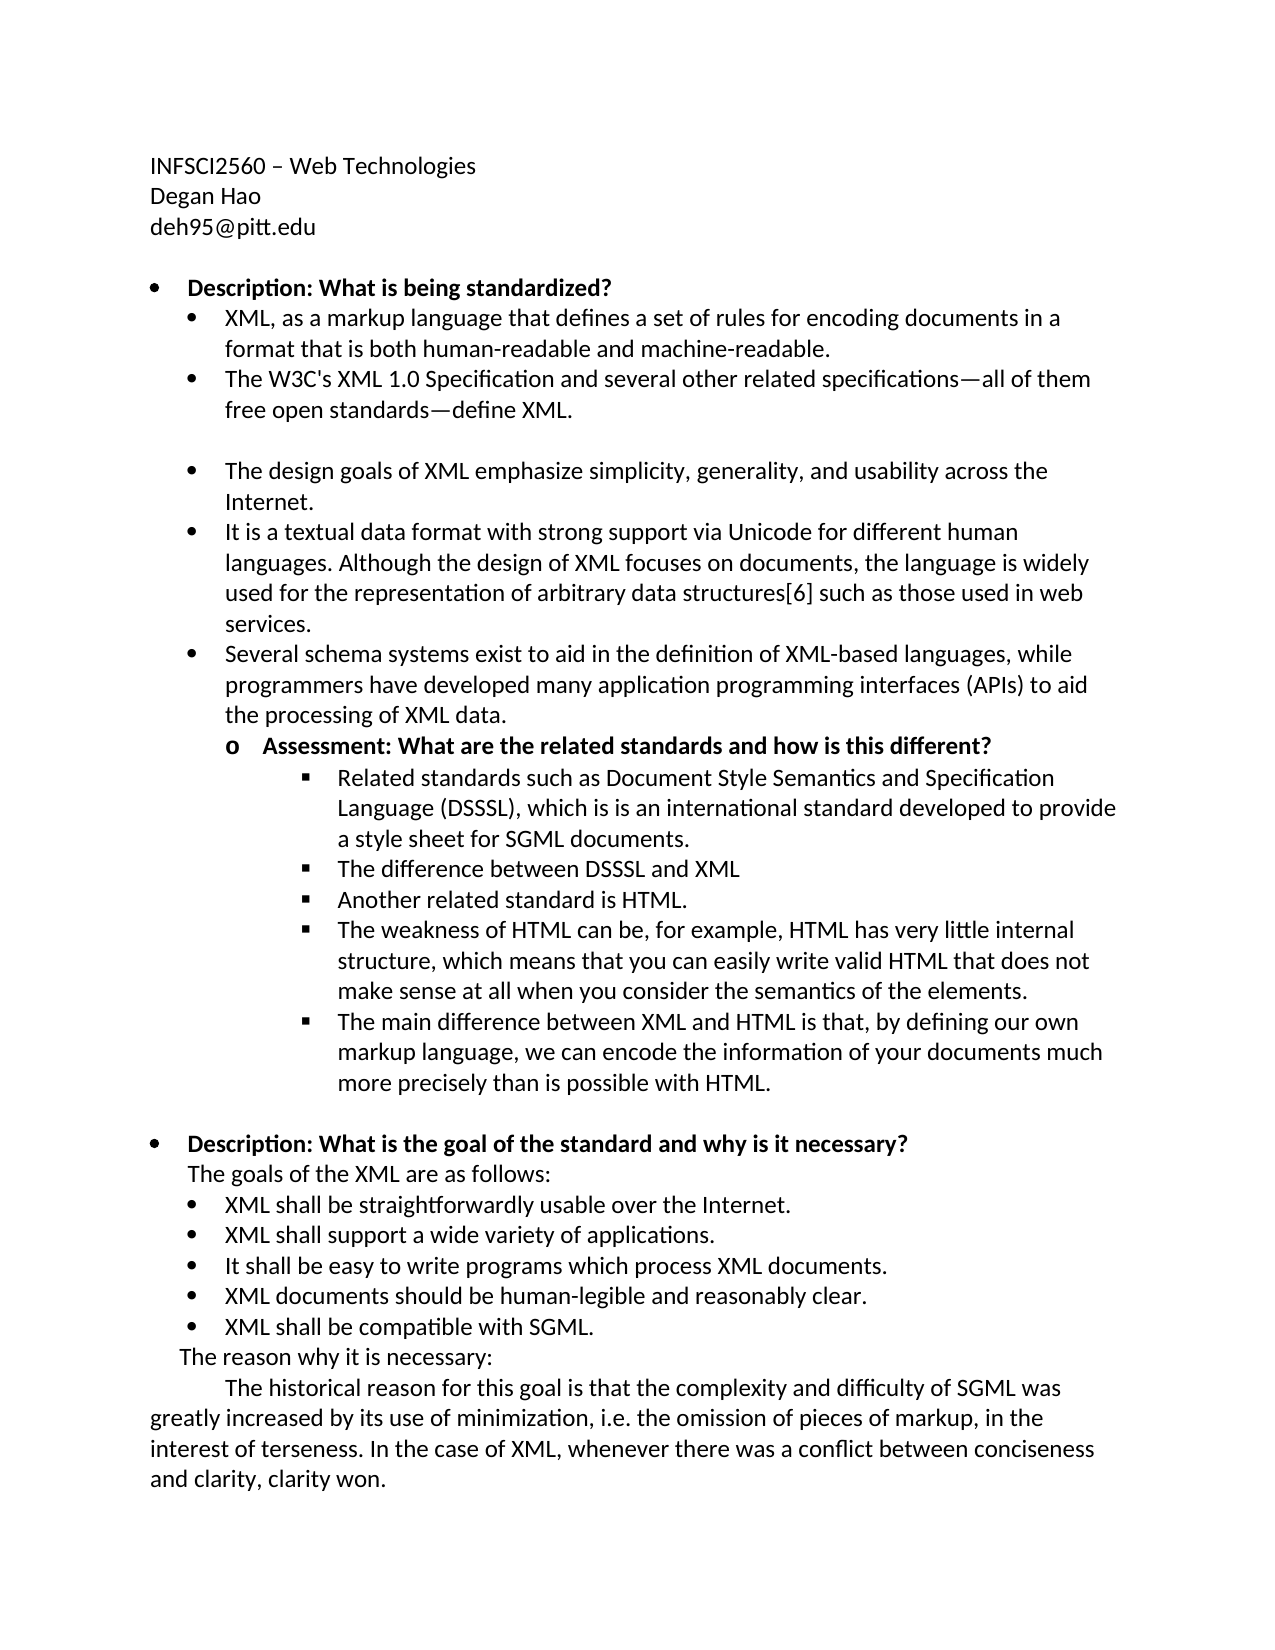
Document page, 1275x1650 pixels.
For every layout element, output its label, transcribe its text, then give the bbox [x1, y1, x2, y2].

list Several schema systems exist to aid in the definition of XML-based languages, while programmers have developed many application programming interfaces (APIs) to aid the processing of XML data. [187, 638, 1125, 730]
list Another related standard is HTML. [300, 884, 1125, 914]
text The reason why it is necessary: [150, 1342, 1125, 1372]
text INFSCI2560 – Web Technologies [150, 150, 1125, 181]
list The difference between DSSSL and XML [300, 853, 1125, 884]
list It shall be easy to write programs which process XML documents. [187, 1250, 1125, 1281]
list Related standards such as Document Style Semantics and Specification Language (DSSSL), which is is an international standard developed to provide a style sheet for SGML documents. [300, 762, 1125, 853]
list XML shall be straightforwardly usable over the Internet. [187, 1189, 1125, 1219]
list It is a textual data format with strong support via Unicode for different human languages. Although the design of XML focuses on documents, the language is widely used for the representation of arbitrary data structures[6] such as those used in web services. [187, 516, 1125, 638]
list XML shall support a wide variety of applications. [187, 1219, 1125, 1250]
text The goals of the XML are as follows: [150, 1158, 1125, 1189]
text The historical reason for this goal is that the complexity and difficulty of SGML was greatly increased by its use of minimization, i.e. the omission of pieces of markup, in the interest of terseness. In the case of XML, whenever there was a conflict between conciseness and clarity, clarity won. [150, 1372, 1125, 1494]
list The design goals of XML emphasize simplicity, generality, and usability across the Internet. [187, 455, 1125, 516]
text deh95@pitt.edu [150, 211, 1125, 242]
list The weakness of HTML can be, for example, HTML has very little internal structure, which means that you can easily write valid HTML that does not make sense at all when you consider the semantics of the elements. [300, 914, 1125, 1006]
list Description: What is being standardized? [150, 272, 1125, 303]
list Assessment: What are the related standards and how is this different? [225, 730, 1125, 762]
list The W3C's XML 1.0 Specification and several other related specifications—all of them free open standards—define XML. [187, 364, 1125, 425]
list XML, as a markup language that defines a set of rules for encoding documents in a format that is both human-readable and machine-readable. [187, 303, 1125, 364]
list The main difference between XML and HTML is that, by defining our own markup language, we can encode the information of your documents much more precisely than is possible with HTML. [300, 1006, 1125, 1097]
list XML documents should be human-legible and reasonably clear. [187, 1281, 1125, 1311]
text Degan Hao [150, 181, 1125, 211]
list XML shall be compatible with SGML. [187, 1311, 1125, 1342]
list Description: What is the goal of the standard and why is it necessary? [150, 1128, 1125, 1158]
